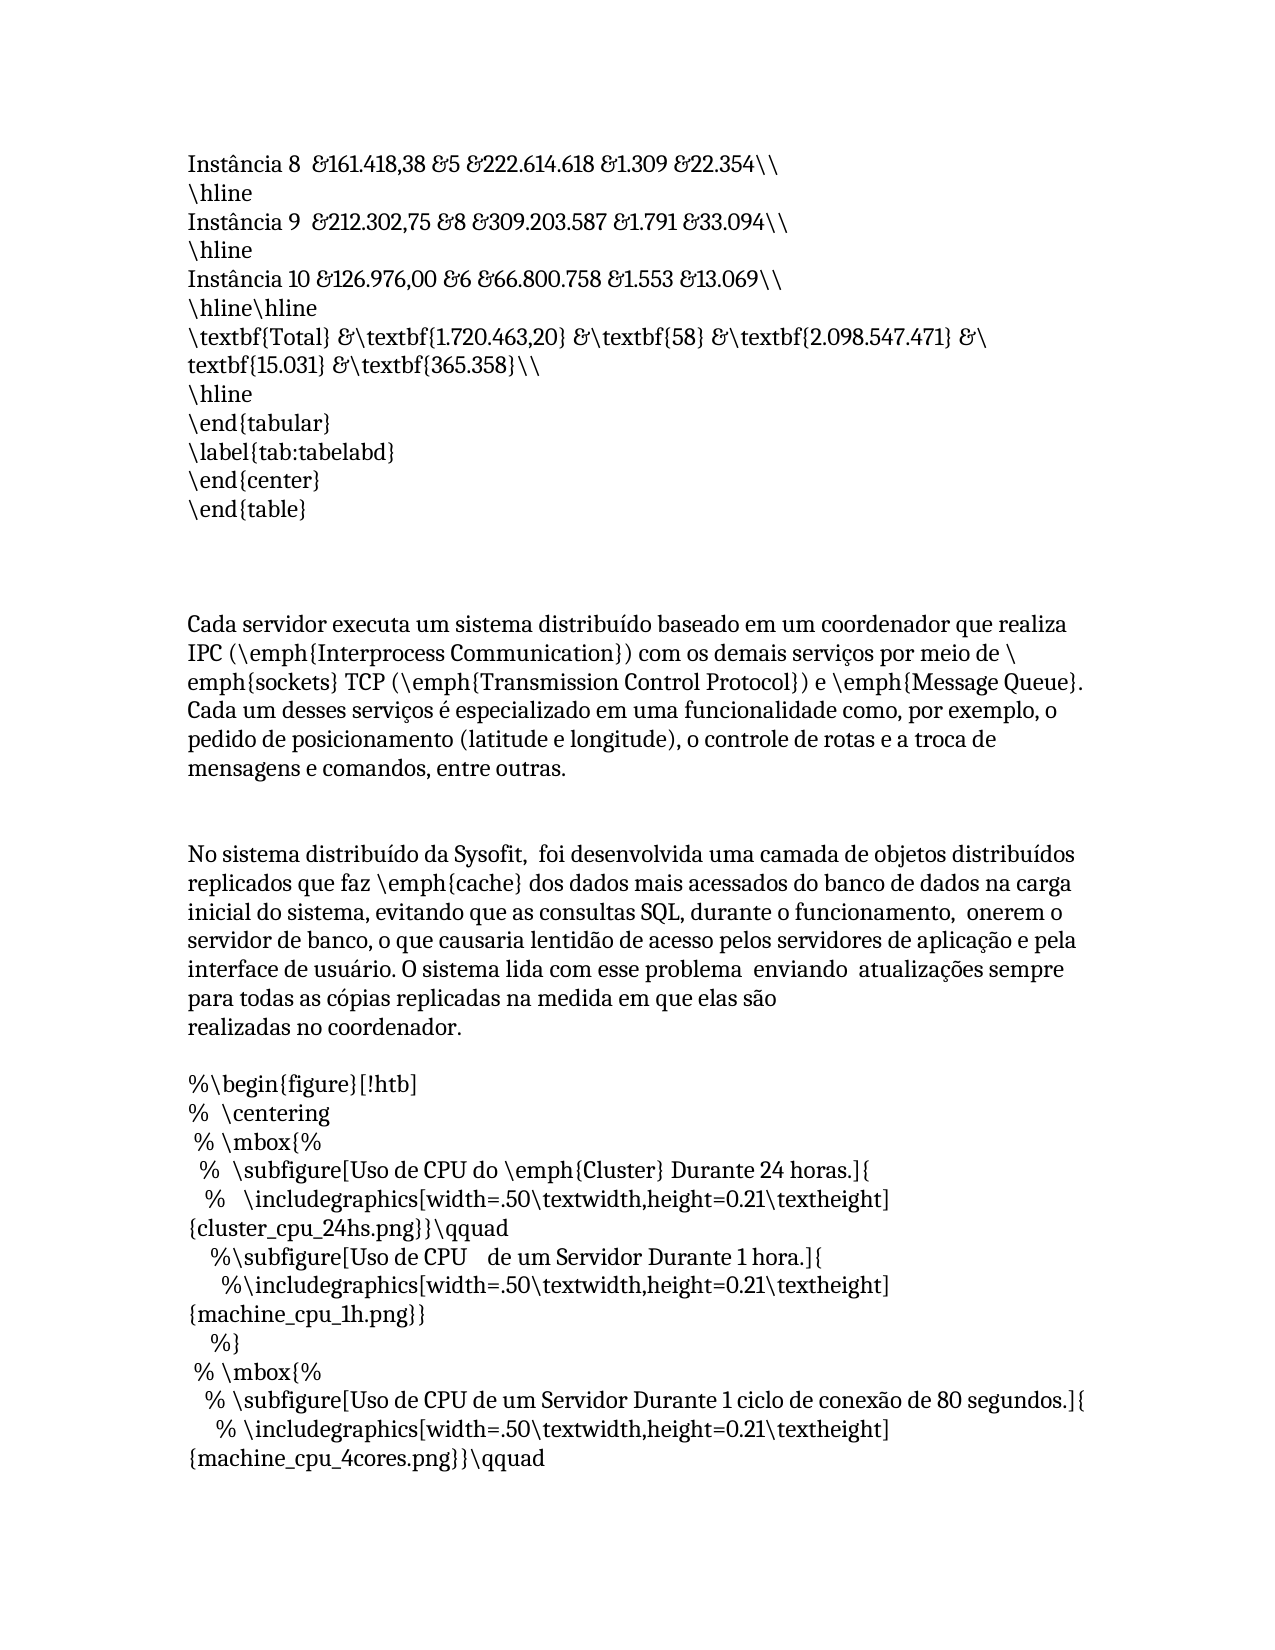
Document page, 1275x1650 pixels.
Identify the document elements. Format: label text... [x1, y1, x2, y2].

text \end{center} [187, 466, 1087, 495]
text realizadas no coordenador. [187, 1012, 1087, 1041]
text \hline [187, 380, 1087, 409]
text Instância 9 &212.302,75 &8 &309.203.587 &1.791 &33.094\\ [187, 207, 1087, 236]
text % \includegraphics[width=.50\textwidth,height=0.21\textheight]{machine_cpu_4cores.png}}\qquad [187, 1415, 1087, 1472]
text No sistema distribuído da Sysofit, foi desenvolvida uma camada de objetos distribuídos replicados que faz \emph{cache} dos dados mais acessados do banco de dados na carga inicial do sistema, evitando que as consultas SQL, durante o funcionamento, onerem o servidor de banco, o que causaria lentidão de acesso pelos servidores de aplicação e pela interface de usuário. O sistema lida com esse problema enviando atualizações sempre para todas as cópias replicadas na medida em que elas são [187, 840, 1087, 1012]
text \label{tab:tabelabd} [187, 437, 1087, 466]
text \hline\hline [187, 294, 1087, 322]
text %\begin{figure}[!htb] [187, 1070, 1087, 1099]
text % \subfigure[Uso de CPU do \emph{Cluster} Durante 24 horas.]{ [187, 1156, 1087, 1185]
text Instância 8 &161.418,38 &5 &222.614.618 &1.309 &22.354\\ [187, 150, 1087, 179]
text % \centering [187, 1099, 1087, 1127]
text \end{tabular} [187, 409, 1087, 437]
text \end{table} [187, 495, 1087, 524]
text % \mbox{% [187, 1357, 1087, 1386]
text Instância 10 &126.976,00 &6 &66.800.758 &1.553 &13.069\\ [187, 265, 1087, 294]
text %\includegraphics[width=.50\textwidth,height=0.21\textheight]{machine_cpu_1h.png}} [187, 1271, 1087, 1329]
text % \subfigure[Uso de CPU de um Servidor Durante 1 ciclo de conexão de 80 segundos.]{ [187, 1386, 1087, 1415]
text \textbf{Total} &\textbf{1.720.463,20} &\textbf{58} &\textbf{2.098.547.471} &\textbf{15.031} &\textbf{365.358}\\ [187, 322, 1087, 380]
text % \mbox{% [187, 1127, 1087, 1156]
text Cada servidor executa um sistema distribuído baseado em um coordenador que realiza IPC (\emph{Interprocess Communication}) com os demais serviços por meio de \emph{sockets} TCP (\emph{Transmission Control Protocol}) e \emph{Message Queue}. Cada um desses serviços é especializado em uma funcionalidade como, por exemplo, o pedido de posicionamento (latitude e longitude), o controle de rotas e a troca de mensagens e comandos, entre outras. [187, 610, 1087, 782]
text \hline [187, 236, 1087, 265]
text %\subfigure[Uso de CPU de um Servidor Durante 1 hora.]{ [187, 1242, 1087, 1271]
text %} [187, 1329, 1087, 1357]
text \hline [187, 179, 1087, 207]
text % \includegraphics[width=.50\textwidth,height=0.21\textheight]{cluster_cpu_24hs.png}}\qquad [187, 1185, 1087, 1242]
